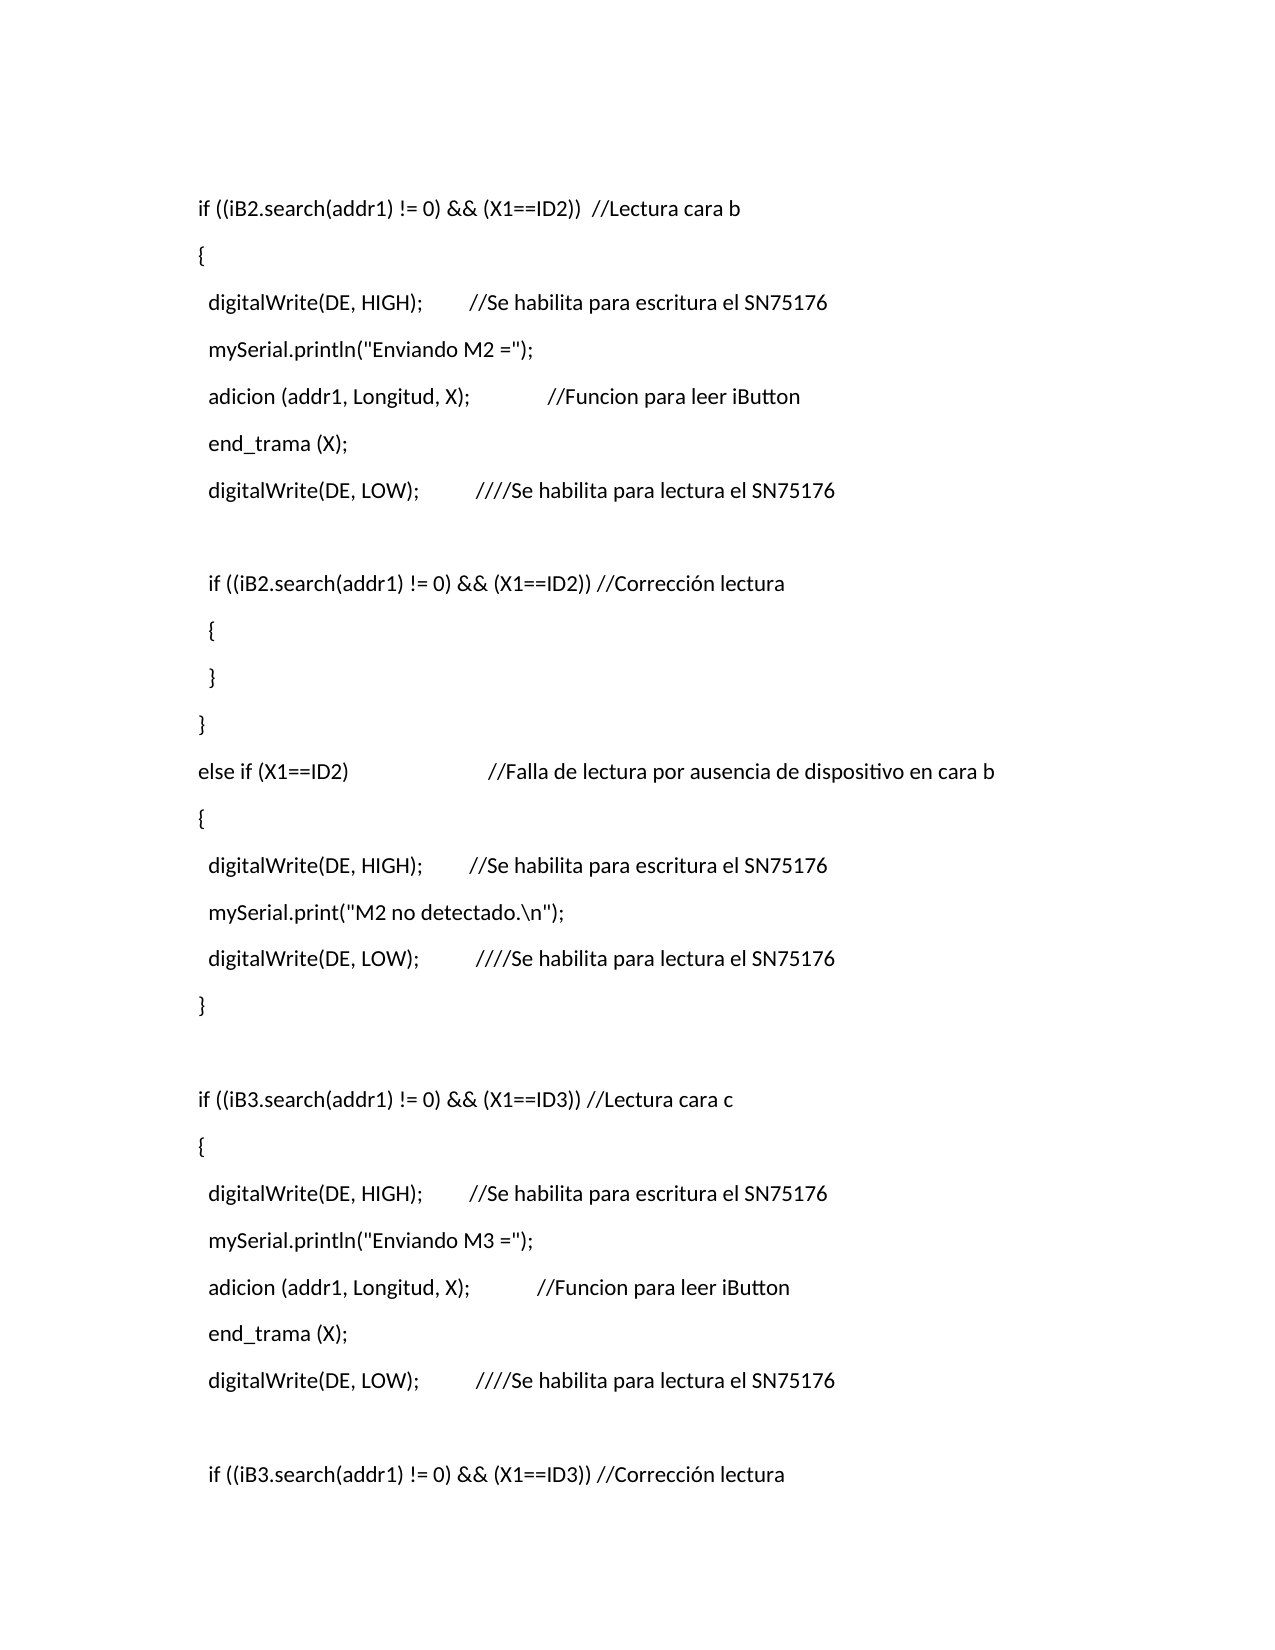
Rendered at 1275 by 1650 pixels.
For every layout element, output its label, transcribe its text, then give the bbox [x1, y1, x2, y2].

text { [177, 241, 1098, 269]
text } [177, 710, 1098, 738]
text { [177, 804, 1098, 832]
text mySerial.println("Enviando M3 ="); [177, 1226, 1098, 1254]
text else if (X1==ID2) //Falla de lectura por ausencia de dispositivo en cara b [177, 757, 1098, 785]
text if ((iB3.search(addr1) != 0) && (X1==ID3)) //Corrección lectura [177, 1460, 1098, 1488]
text digitalWrite(DE, HIGH); //Se habilita para escritura el SN75176 [177, 1179, 1098, 1207]
text if ((iB3.search(addr1) != 0) && (X1==ID3)) //Lectura cara c [177, 1085, 1098, 1113]
text { [177, 616, 1098, 644]
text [177, 288, 1098, 316]
text mySerial.print("M2 no detectado.\n"); [177, 898, 1098, 926]
text } [177, 663, 1098, 691]
text adicion (addr1, Longitud, X); //Funcion para leer iButton [177, 382, 1098, 410]
text digitalWrite(DE, LOW); ////Se habilita para lectura el SN75176 [177, 1366, 1098, 1394]
text if ((iB2.search(addr1) != 0) && (X1==ID2)) //Lectura cara b [177, 194, 1098, 222]
text digitalWrite(DE, LOW); ////Se habilita para lectura el SN75176 [177, 476, 1098, 504]
text end_trama (X); [177, 429, 1098, 457]
text digitalWrite(DE, LOW); ////Se habilita para lectura el SN75176 [177, 944, 1098, 972]
text } [177, 991, 1098, 1019]
text adicion (addr1, Longitud, X); //Funcion para leer iButton [177, 1273, 1098, 1301]
text if ((iB2.search(addr1) != 0) && (X1==ID2)) //Corrección lectura [177, 569, 1098, 597]
text mySerial.println("Enviando M2 ="); [177, 335, 1098, 363]
text digitalWrite(DE, HIGH); //Se habilita para escritura el SN75176 [177, 851, 1098, 879]
text { [177, 1132, 1098, 1160]
text end_trama (X); [177, 1319, 1098, 1347]
